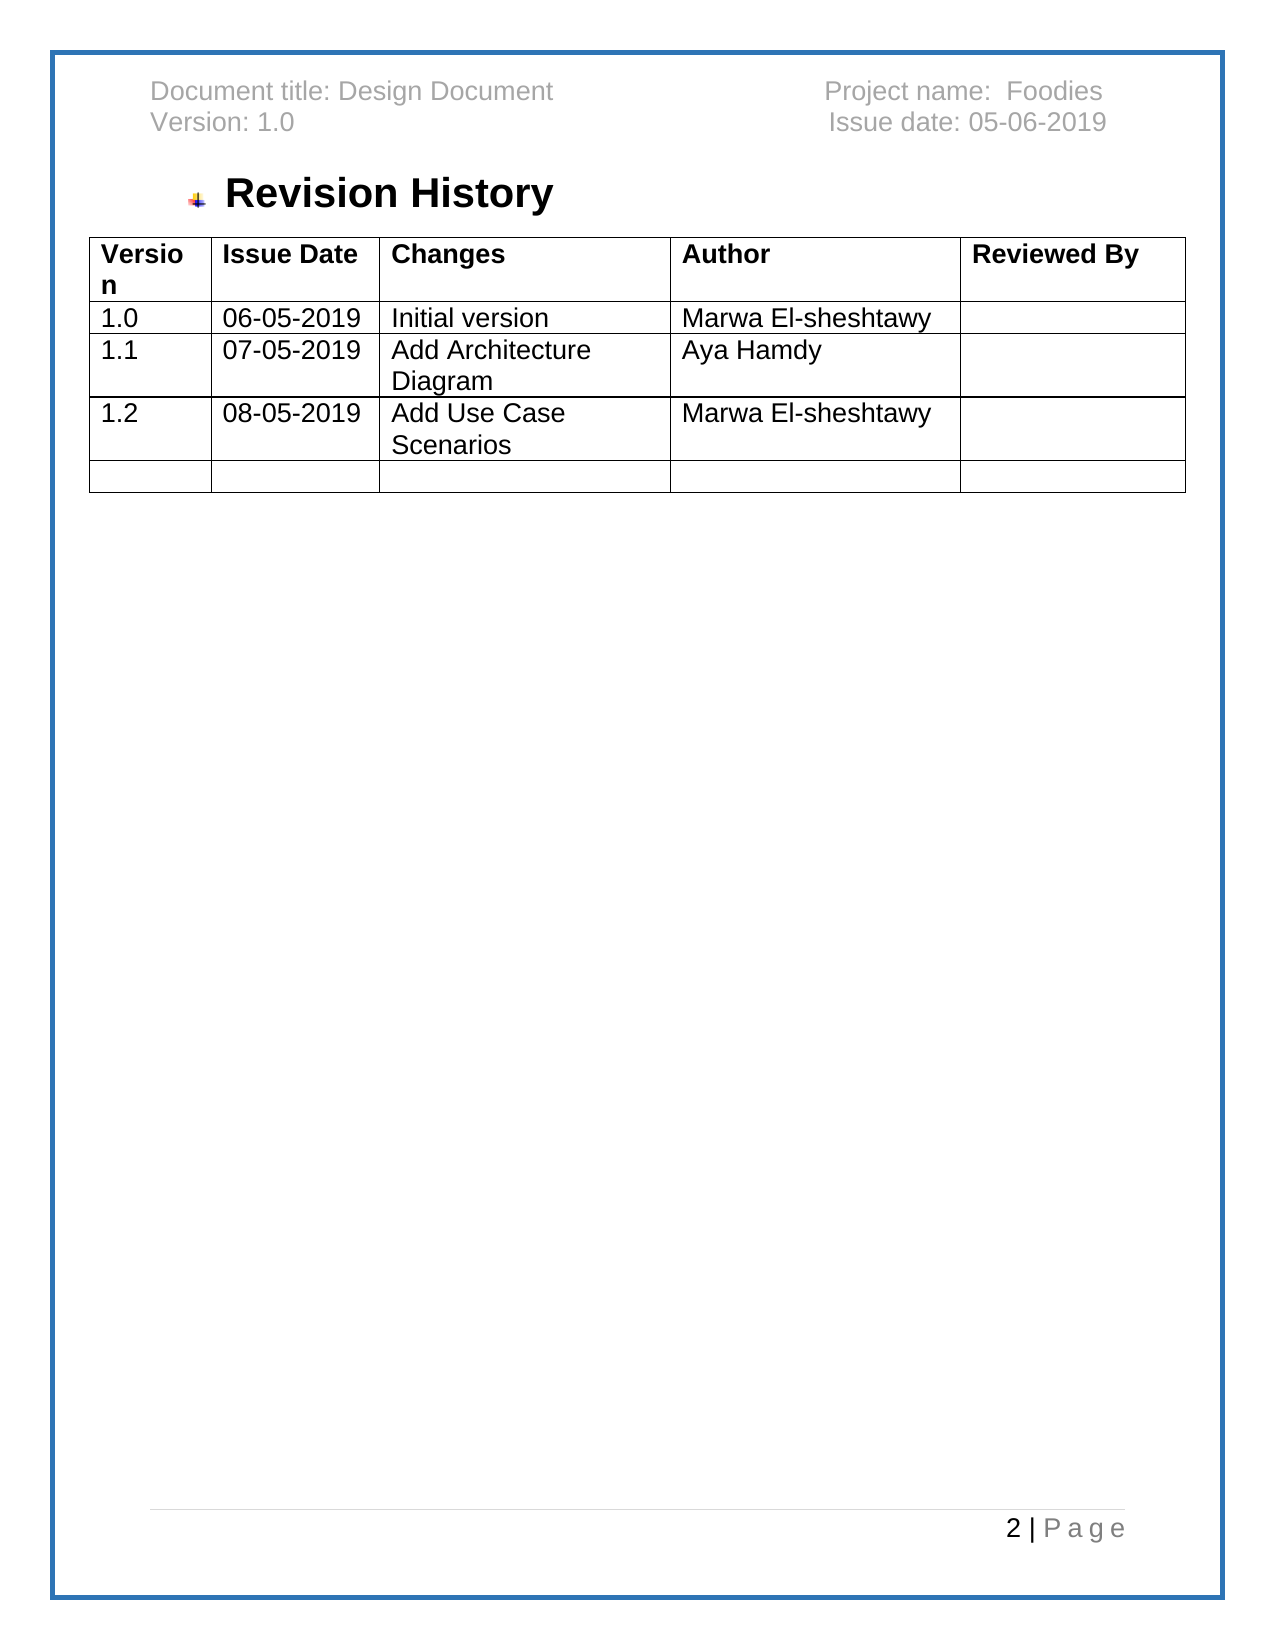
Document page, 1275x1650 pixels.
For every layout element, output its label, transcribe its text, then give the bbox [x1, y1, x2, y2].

table_cell 1.0 [90, 302, 211, 333]
table_cell Add Use Case Scenarios [380, 398, 670, 460]
table_cell 06-05-2019 [212, 302, 379, 333]
table_cell [380, 461, 670, 492]
table_cell [961, 398, 1185, 460]
table_header Author [671, 238, 960, 301]
table_header Changes [380, 238, 670, 301]
table_cell [961, 334, 1185, 396]
table_cell Initial version [380, 302, 670, 333]
table_cell [961, 302, 1185, 333]
table_cell [961, 461, 1185, 492]
table_header Issue Date [212, 238, 379, 301]
table_cell Marwa El-sheshtawy [671, 398, 960, 460]
table_cell 08-05-2019 [212, 398, 379, 460]
table_header Version [90, 238, 211, 301]
table_cell Marwa El-sheshtawy [671, 302, 960, 333]
table_header Reviewed By [961, 238, 1185, 301]
table_cell Add Architecture Diagram [380, 334, 670, 396]
picture [188, 191, 206, 208]
table_cell [671, 461, 960, 492]
table_cell 1.1 [90, 334, 211, 396]
table_cell [90, 461, 211, 492]
table_cell Aya Hamdy [671, 334, 960, 396]
table_cell 1.2 [90, 398, 211, 460]
table_cell 07-05-2019 [212, 334, 379, 396]
table_cell [212, 461, 379, 492]
list Revision History [187, 169, 1125, 217]
